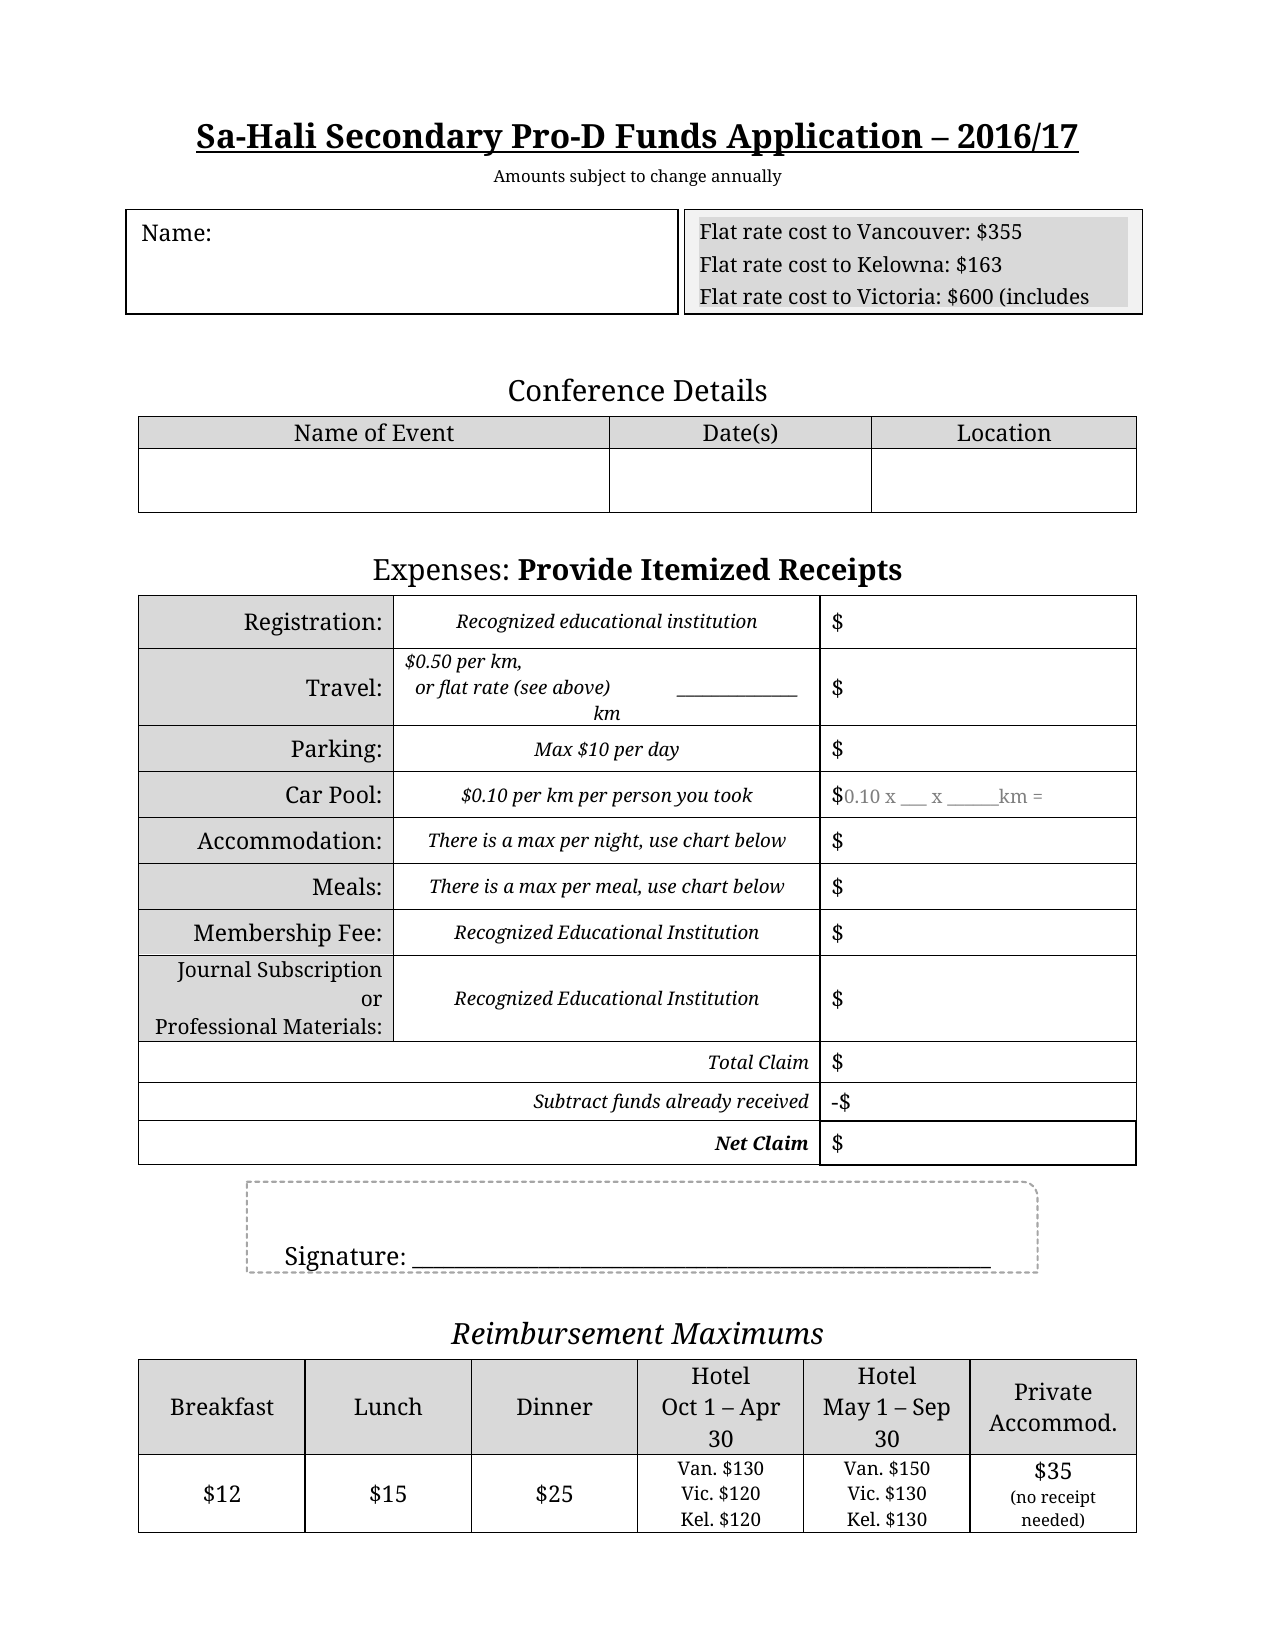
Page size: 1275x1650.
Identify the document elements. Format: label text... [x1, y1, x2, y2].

table_cell [139, 449, 609, 512]
table_cell There is a max per meal, use chart below [394, 864, 819, 909]
table_cell $0.50 per km, or flat rate (see above) ______________ km [394, 649, 819, 725]
table_header Hotel Oct 1 – Apr 30 [638, 1360, 803, 1454]
table_cell Van. $150 Vic. $130 Kel. $130 [804, 1455, 969, 1532]
table_cell $25 [472, 1455, 637, 1532]
table_header Date(s) [610, 417, 871, 448]
table_header Breakfast [139, 1360, 304, 1454]
table_cell $ [821, 1122, 1135, 1164]
table_cell Recognized Educational Institution [394, 910, 819, 954]
text Expenses: Provide Itemized Receipts [150, 549, 1125, 588]
table_header Lunch [306, 1360, 471, 1454]
table_cell Parking: [139, 726, 393, 771]
table_cell Net Claim [139, 1121, 819, 1164]
table_cell Travel: [139, 649, 393, 725]
text Amounts subject to change annually [150, 165, 1125, 187]
table_cell Journal Subscription or Professional Materials: [139, 956, 393, 1041]
table_cell $0.10 per km per person you took [394, 772, 819, 817]
table_cell Max $10 per day [394, 726, 819, 771]
table_header Name of Event [139, 417, 609, 448]
text Signature: _______________________________________________________ [150, 1238, 1125, 1272]
table_cell Recognized Educational Institution [394, 956, 819, 1041]
table_cell Meals: [139, 864, 393, 909]
table_header Hotel May 1 – Sep 30 [804, 1360, 969, 1454]
table_cell $0.10 x ___ x ______km = [821, 772, 1136, 817]
text Sa-Hali Secondary Pro-D Funds Application – 2016/17 [150, 112, 1125, 158]
table_header $ [821, 596, 1136, 648]
table_cell Membership Fee: [139, 910, 393, 954]
table_cell $12 [139, 1455, 304, 1532]
table_cell -$ [821, 1083, 1136, 1119]
table_cell Total Claim [139, 1042, 819, 1082]
text Reimbursement Maximums [150, 1313, 1125, 1353]
text Conference Details [150, 370, 1125, 410]
table_cell $ [821, 1042, 1136, 1082]
table_header Location [872, 417, 1136, 448]
table_cell $ [821, 910, 1136, 954]
table_cell $15 [306, 1455, 471, 1532]
table_cell There is a max per night, use chart below [394, 818, 819, 863]
table_header Recognized educational institution [394, 596, 819, 648]
table_cell Subtract funds already received [139, 1083, 819, 1119]
table_cell $ [821, 864, 1136, 909]
table_cell $35 (no receipt needed) [971, 1455, 1136, 1532]
table_cell $ [821, 649, 1136, 725]
table_cell $ [821, 818, 1136, 863]
table_cell Car Pool: [139, 772, 393, 817]
table_cell $ [821, 956, 1136, 1041]
table_cell $ [821, 726, 1136, 771]
table_cell Van. $130 Vic. $120 Kel. $120 [638, 1455, 803, 1532]
table_cell [872, 449, 1136, 512]
table_header Private Accommod. [971, 1360, 1136, 1454]
table_header Dinner [472, 1360, 637, 1454]
table_cell Accommodation: [139, 818, 393, 863]
table_cell [610, 449, 871, 512]
table_header Registration: [139, 596, 393, 648]
